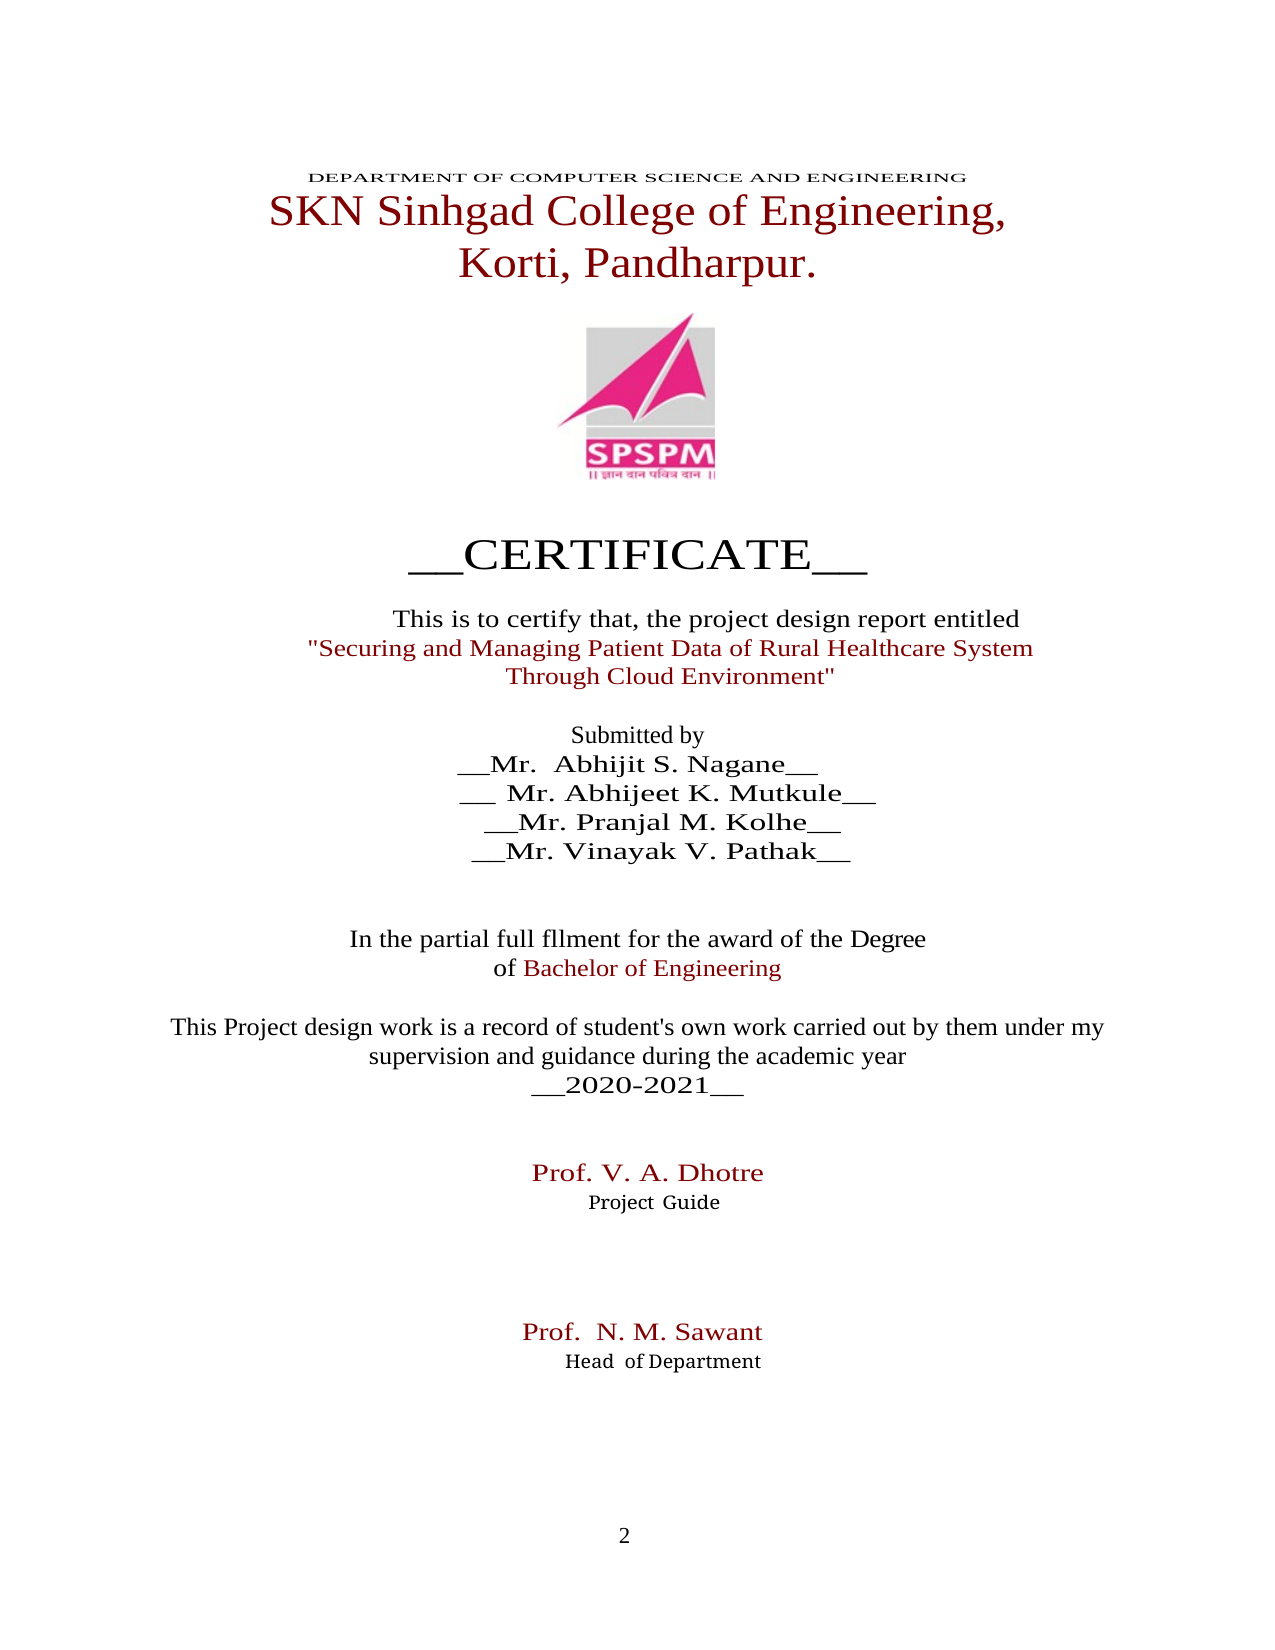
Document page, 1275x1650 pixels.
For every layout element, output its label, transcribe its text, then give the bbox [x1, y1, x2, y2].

text __Mr. Vinayak V. Pathak__ [137, 837, 1138, 864]
text This is to certify that, the project design report entitled "Securing and Managing Patient Data of Rural Healthcare System Through Cloud Environment" [273, 604, 1068, 690]
text __ Mr. Abhijeet K. Mutkule__ [137, 779, 1138, 806]
subtitle SKN Sinhgad College of Engineering, Korti, Pandharpur. [266, 185, 1009, 287]
text In the partial full fllment for the award of the Degree of Bachelor of Engineering [342, 924, 933, 982]
text __CERTIFICATE__ [137, 528, 1138, 579]
text DEPARTMENT OF COMPUTER SCIENCE AND ENGINEERING [137, 171, 1138, 185]
text __Mr. Abhijit S. Nagane__ [137, 750, 1138, 777]
text Project Guide [137, 1189, 1171, 1215]
text Prof. V. A. Dhotre [259, 1158, 1275, 1187]
text Prof. N. M. Sawant [137, 1317, 764, 1346]
picture [556, 313, 715, 480]
text Submitted by [511, 720, 764, 748]
text Head of Department [137, 1348, 764, 1374]
text __Mr. Pranjal M. Kolhe__ [137, 808, 1138, 836]
text __2020-2021__ [511, 1071, 764, 1098]
text This Project design work is a record of student's own work carried out by them under my supervision and guidance during the academic year [137, 1012, 1138, 1069]
